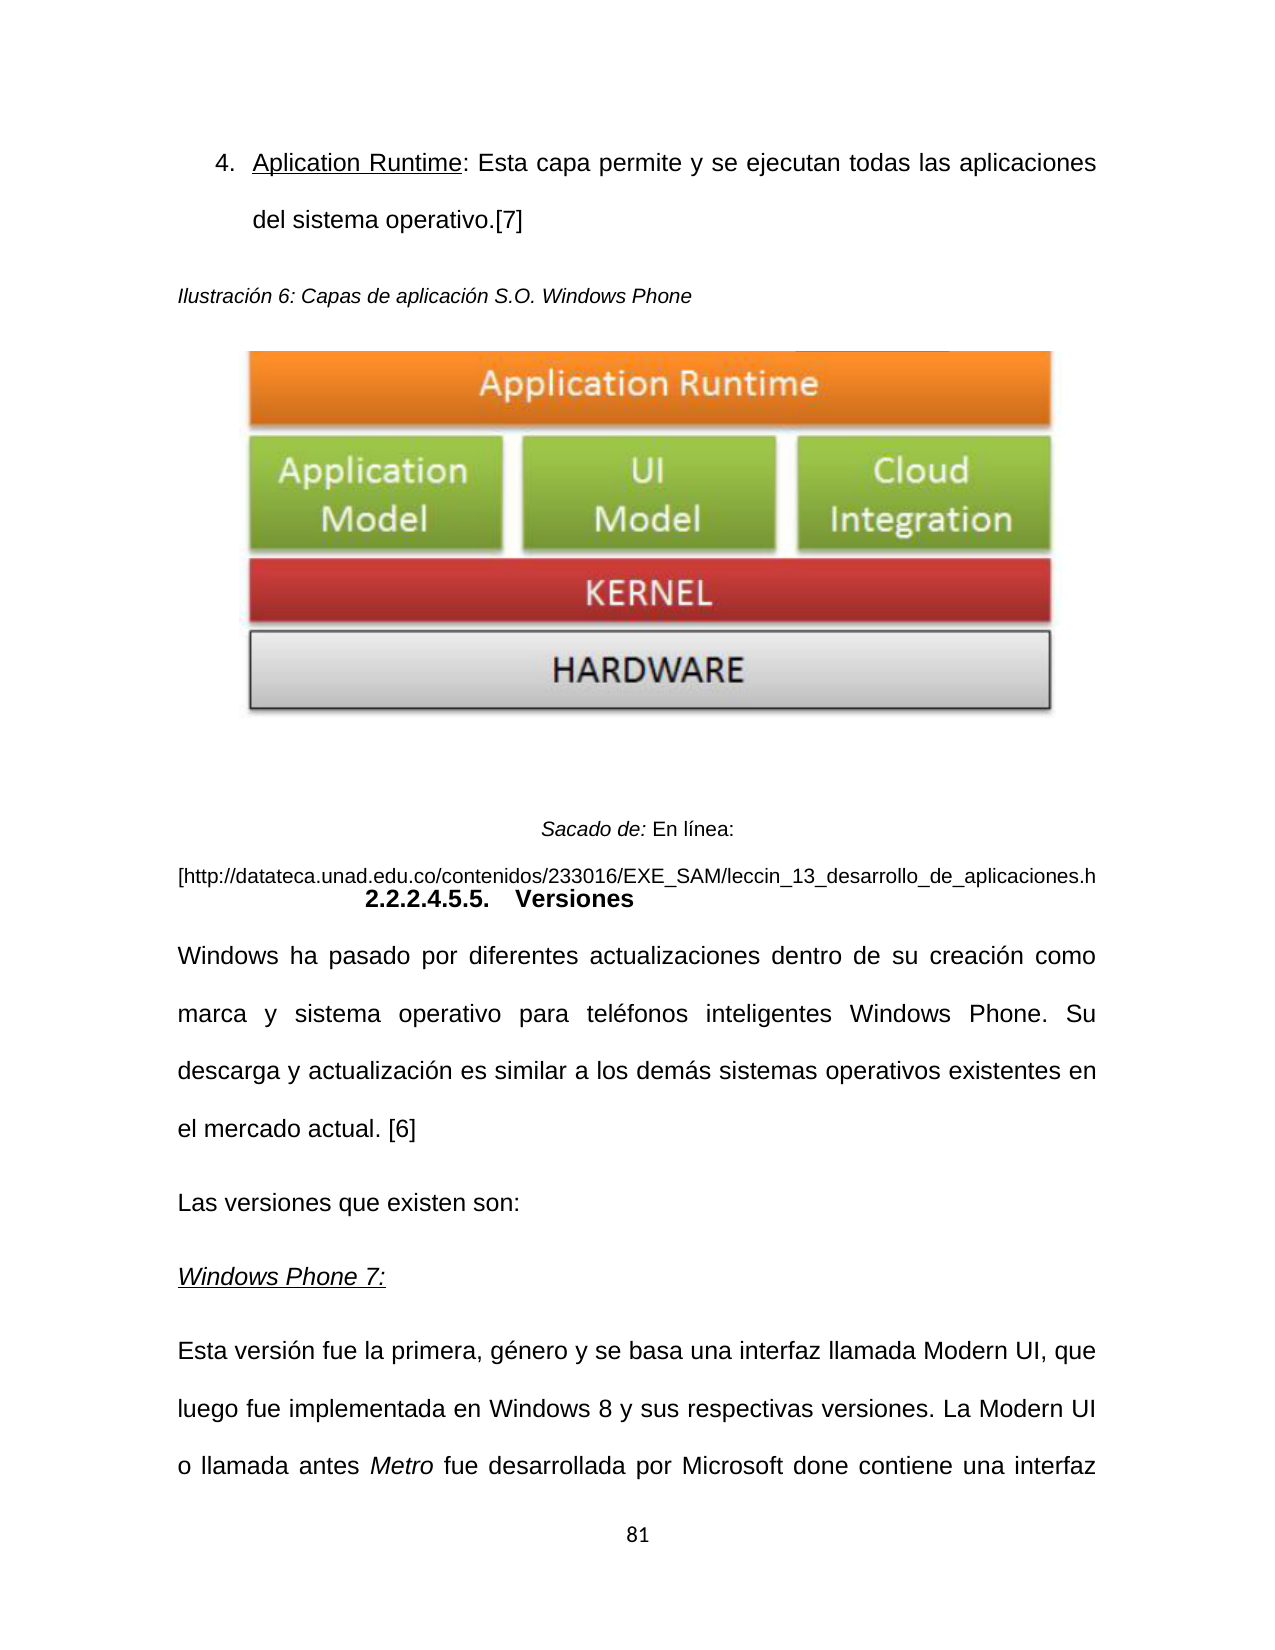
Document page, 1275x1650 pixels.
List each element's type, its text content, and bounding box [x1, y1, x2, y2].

text Sacado de: En línea: [http://datateca.unad.edu.co/contenidos/233016/EXE_SAM/leccin_13_desarrollo_de_aplicaciones.html] [177, 723, 1098, 843]
subtitle Versiones [365, 883, 1098, 912]
list Aplication Runtime: Esta capa permite y se ejecutan todas las aplicaciones del sistema operativo.[7] [215, 148, 1098, 234]
text Windows ha pasado por diferentes actualizaciones dentro de su creación como marca y sistema operativo para teléfonos inteligentes Windows Phone. Su descarga y actualización es similar a los demás sistemas operativos existentes en el mercado actual. [6] [177, 941, 1098, 1142]
text Las versiones que existen son: [177, 1188, 1098, 1216]
text Ilustración 6: Capas de aplicación S.O. Windows Phone [177, 283, 1098, 307]
text Windows Phone 7: [177, 1262, 1098, 1291]
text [177, 1336, 1098, 1480]
picture [237, 351, 1063, 719]
